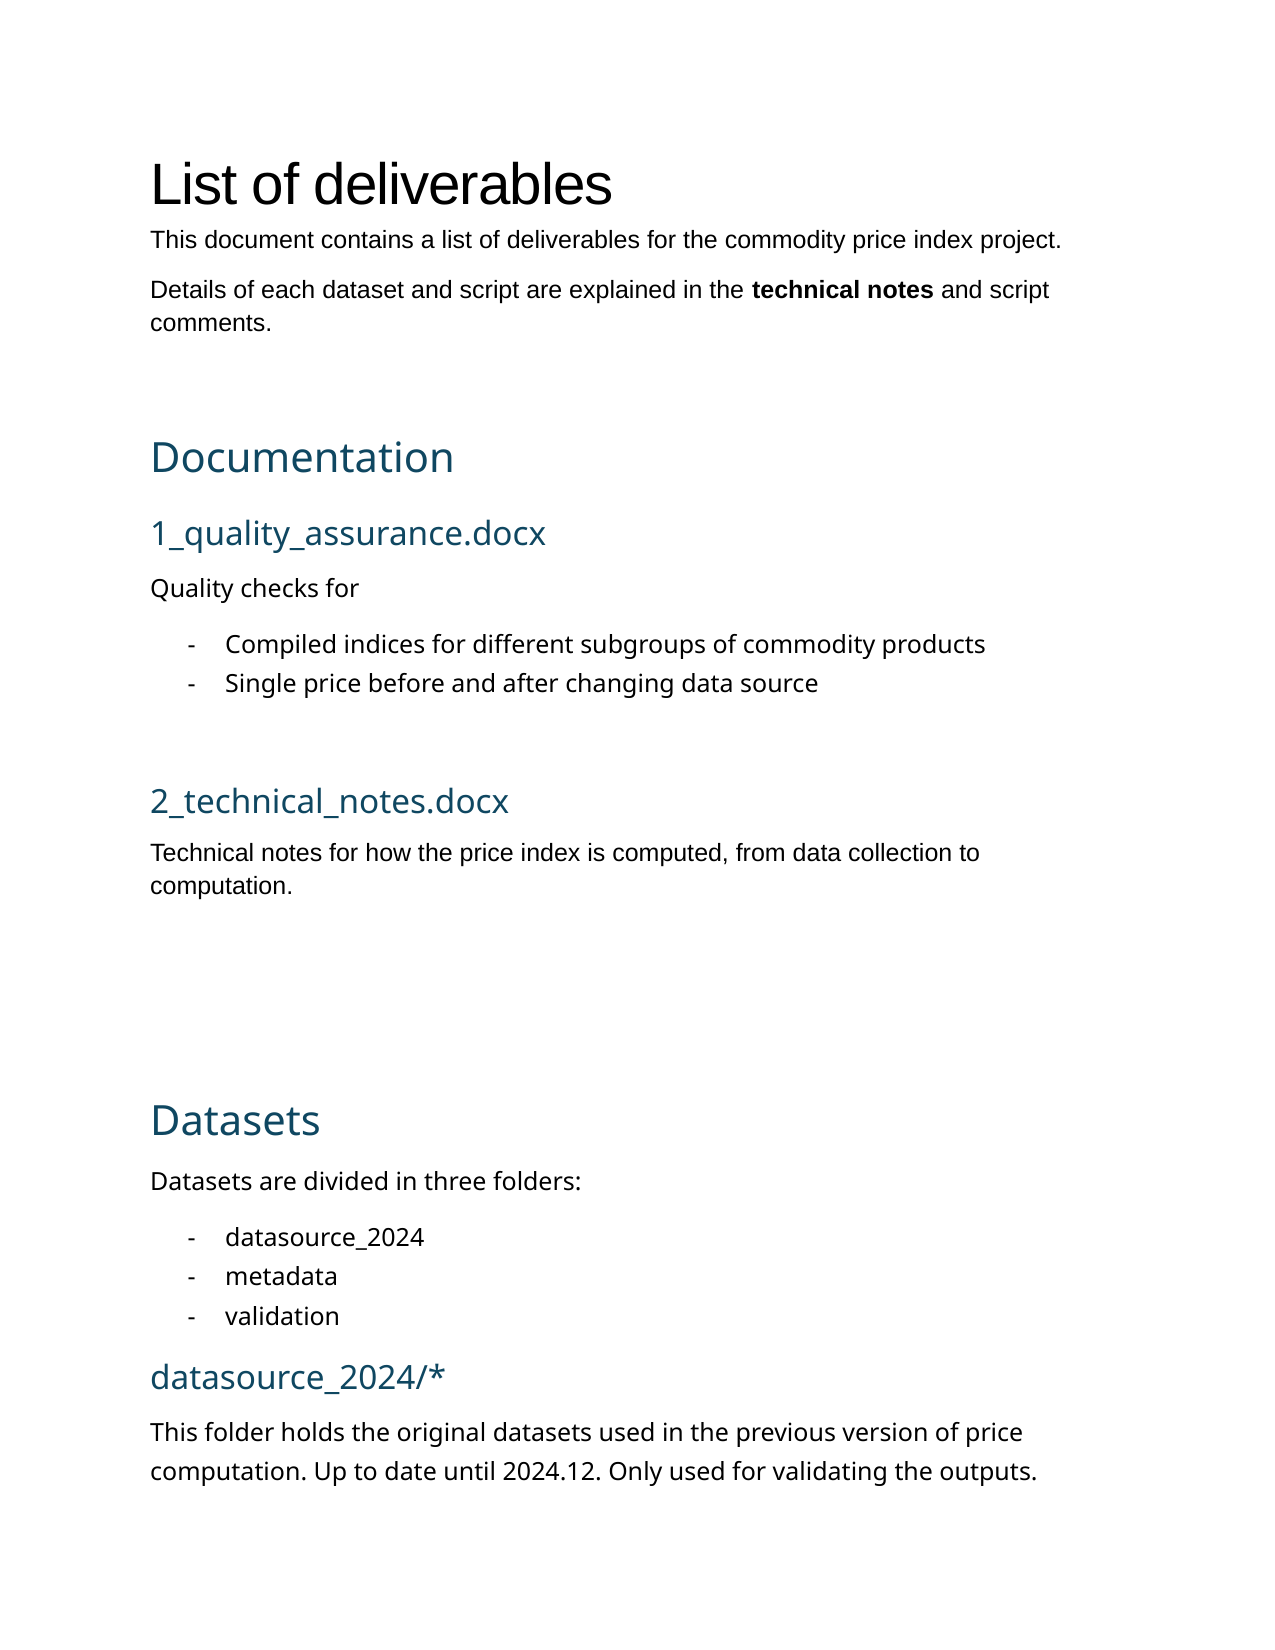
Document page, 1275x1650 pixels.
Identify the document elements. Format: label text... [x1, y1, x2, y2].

text This folder holds the original datasets used in the previous version of price computation. Up to date until 2024.12. Only used for validating the outputs. [150, 1414, 1125, 1488]
subtitle 1_quality_assurance.docx [150, 510, 1125, 556]
subtitle Datasets [150, 1091, 1125, 1147]
list metadata [187, 1259, 1125, 1293]
text Technical notes for how the price index is computed, from data collection to computation. [150, 838, 1125, 900]
subtitle Documentation [150, 428, 1125, 485]
text Details of each dataset and script are explained in the technical notes and script comments. [150, 275, 1125, 337]
text Quality checks for [150, 571, 1125, 605]
text Datasets are divided in three folders: [150, 1164, 1125, 1198]
list Single price before and after changing data source [187, 666, 1125, 700]
text This document contains a list of deliverables for the commodity price index project. [150, 225, 1125, 254]
subtitle 2_technical_notes.docx [150, 777, 1125, 823]
subtitle datasource_2024/* [150, 1354, 1125, 1399]
title List of deliverables [150, 150, 1125, 217]
list Compiled indices for different subgroups of commodity products [187, 627, 1125, 661]
list validation [187, 1298, 1125, 1332]
list datasource_2024 [187, 1220, 1125, 1254]
